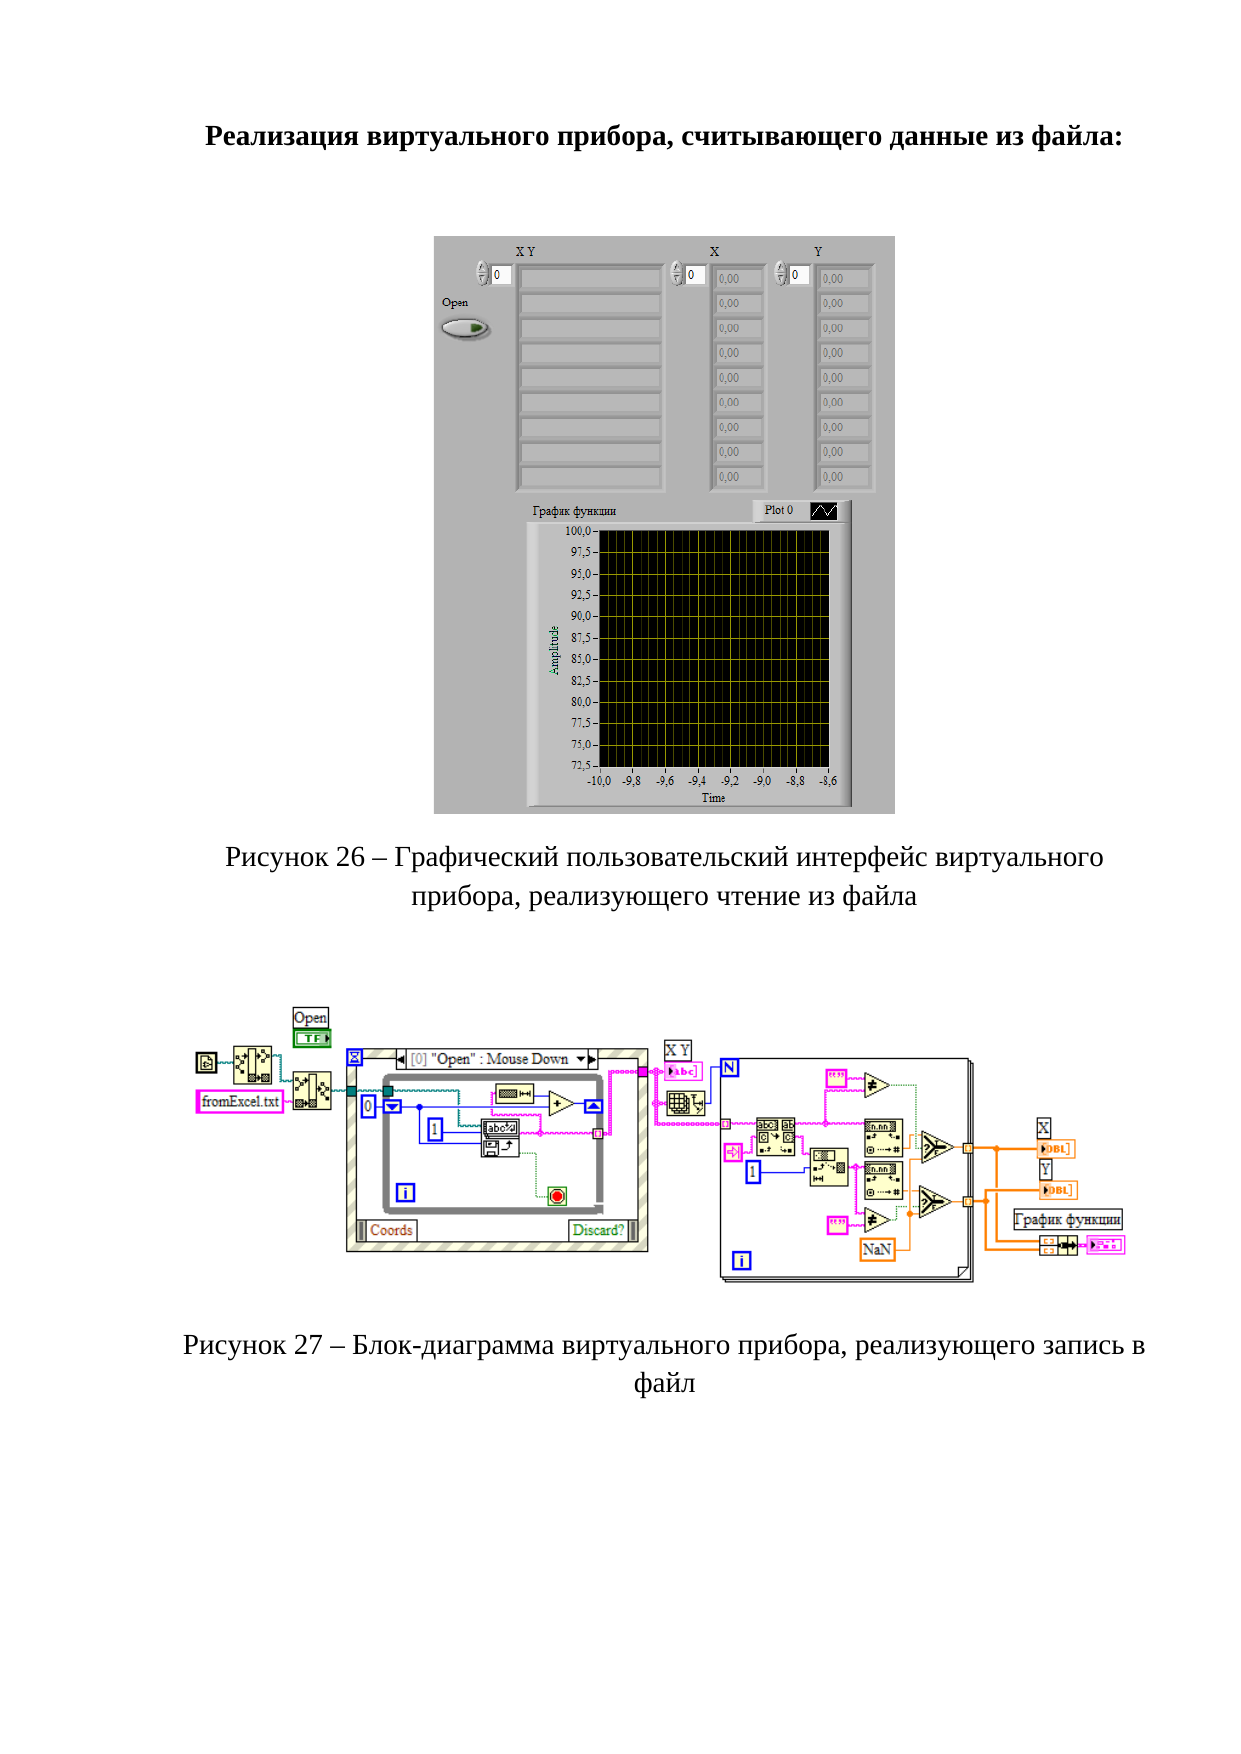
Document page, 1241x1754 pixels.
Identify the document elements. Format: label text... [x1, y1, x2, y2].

picture [182, 996, 1147, 1302]
text Рисунок 26 – Графический пользовательский интерфейс виртуального прибора, реализующего чтение из файла [177, 839, 1152, 911]
text Реализация виртуального прибора, считывающего данные из файла: [177, 118, 1152, 152]
picture [433, 236, 895, 814]
text Рисунок 27 – Блок-диаграмма виртуального прибора, реализующего запись в файл [177, 1327, 1152, 1399]
